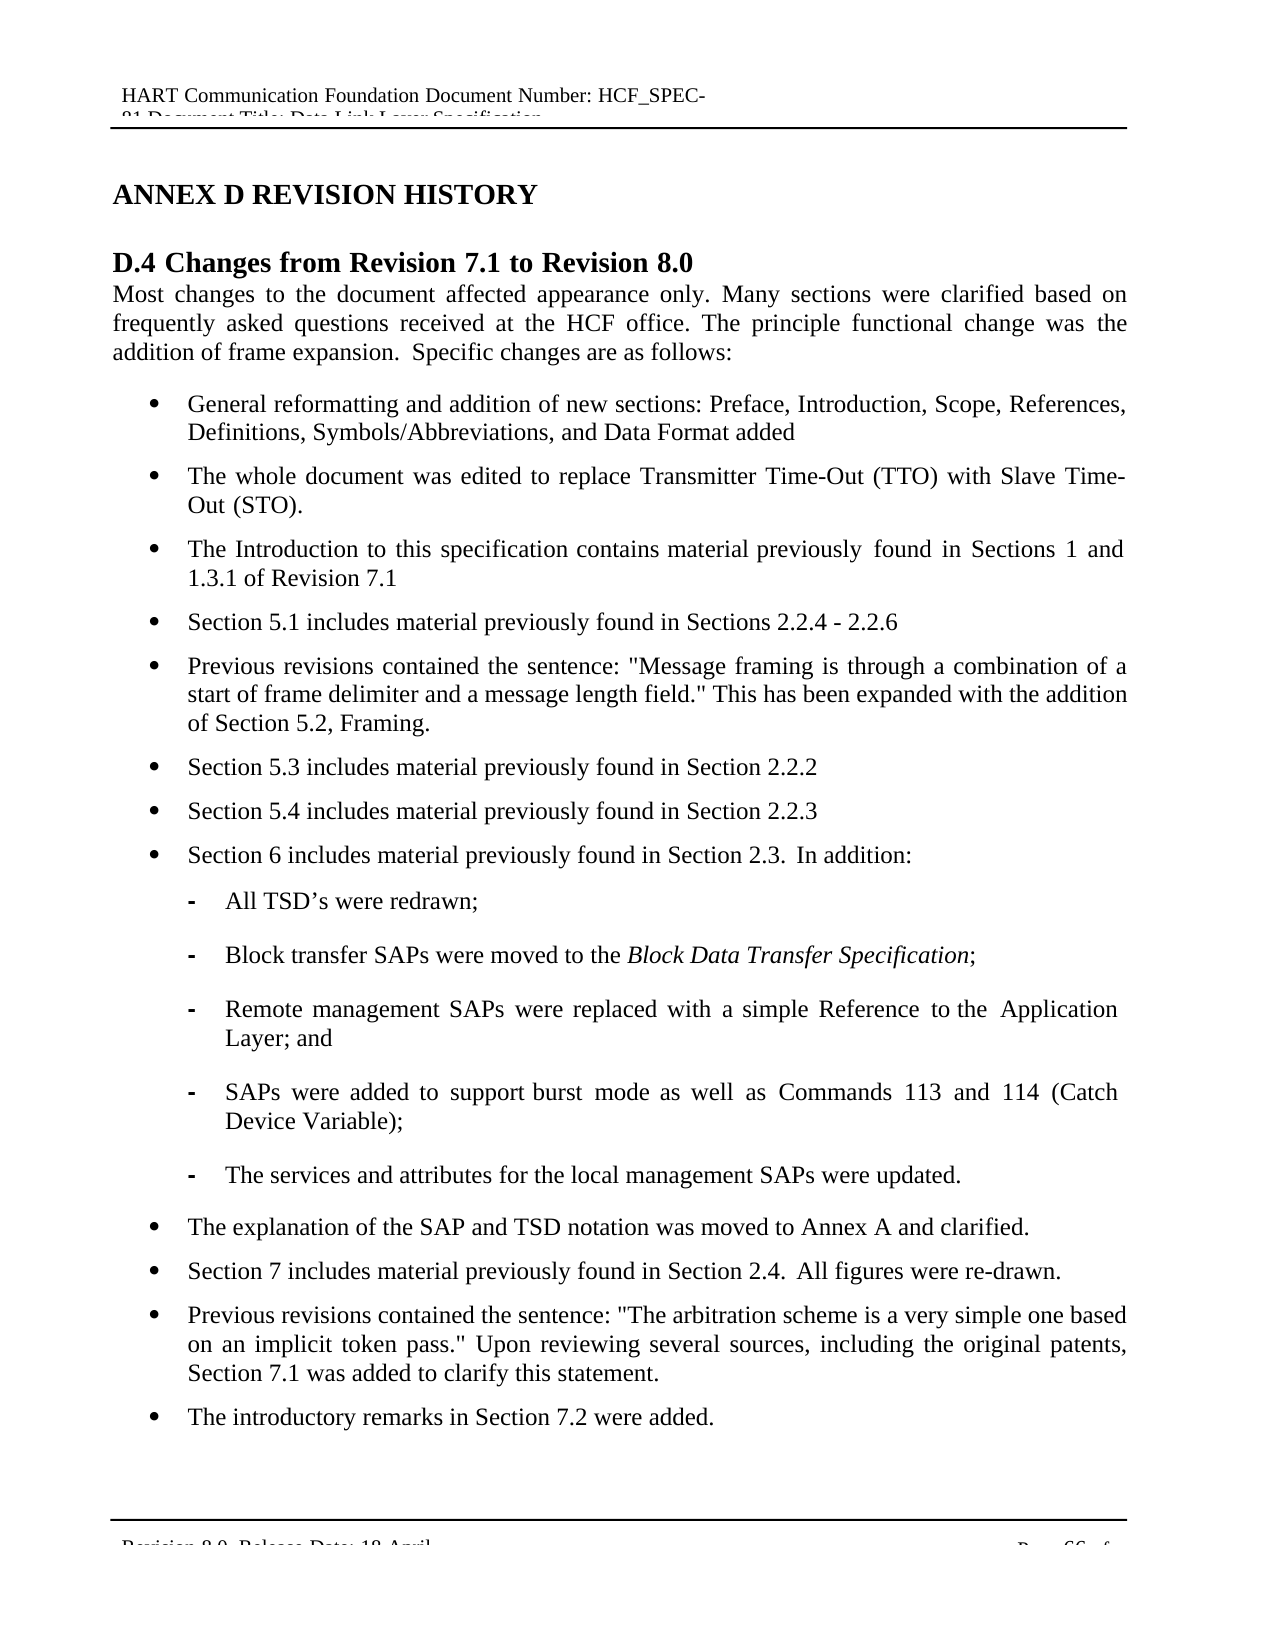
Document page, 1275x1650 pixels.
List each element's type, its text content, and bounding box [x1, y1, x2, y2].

list Previous revisions contained the sentence: "Message framing is through a combination of a start of frame delimiter and a message length field." This has been expanded with the addition of Section 5.2, Framing. [150, 651, 1128, 737]
list The services and attributes for the local management SAPs were updated. [187, 1160, 1189, 1188]
list Section 5.1 includes material previously found in Sections 2.2.4 - 2.2.6 [150, 607, 1189, 636]
subtitle ANNEX D REVISION HISTORY [112, 177, 1189, 211]
text Most changes to the document affected appearance only. Many sections were clarified based on frequently asked questions received at the HCF office. The principle functional change was the addition of frame expansion. Specific changes are as follows: [112, 279, 1127, 365]
list Block transfer SAPs were moved to the Block Data Transfer Specification; [187, 940, 1189, 969]
list All TSD’s were redrawn; [187, 886, 1189, 914]
list Section 5.4 includes material previously found in Section 2.2.3 [150, 796, 1189, 825]
list Previous revisions contained the sentence: "The arbitration scheme is a very simple one based on an implicit token pass." Upon reviewing several sources, including the original patents, Section 7.1 was added to clarify this statement. [150, 1300, 1128, 1386]
list Section 6 includes material previously found in Section 2.3. In addition: [150, 840, 1189, 869]
list The whole document was edited to replace Transmitter Time-Out (TTO) with Slave Time- Out (STO). [150, 461, 1127, 519]
list The explanation of the SAP and TSD notation was moved to Annex A and clarified. [150, 1212, 1189, 1241]
list The introductory remarks in Section 7.2 were added. [150, 1402, 1189, 1430]
list Section 5.3 includes material previously found in Section 2.2.2 [150, 752, 1189, 781]
list Section 7 includes material previously found in Section 2.4. All figures were re-drawn. [150, 1256, 1189, 1285]
list Remote management SAPs were replaced with a simple Reference to the Application Layer; and [187, 994, 1127, 1052]
text 1.3.1 of Revision 7.1 [187, 563, 1189, 592]
list General reformatting and addition of new sections: Preface, Introduction, Scope, References, Definitions, Symbols/Abbreviations, and Data Format added [150, 389, 1127, 446]
subtitle Changes from Revision 7.1 to Revision 8.0 [112, 246, 1189, 279]
list The Introduction to this specification contains material previously found in Sections 1 and [150, 534, 1189, 562]
list SAPs were added to support burst mode as well as Commands 113 and 114 (Catch Device Variable); [187, 1077, 1127, 1134]
